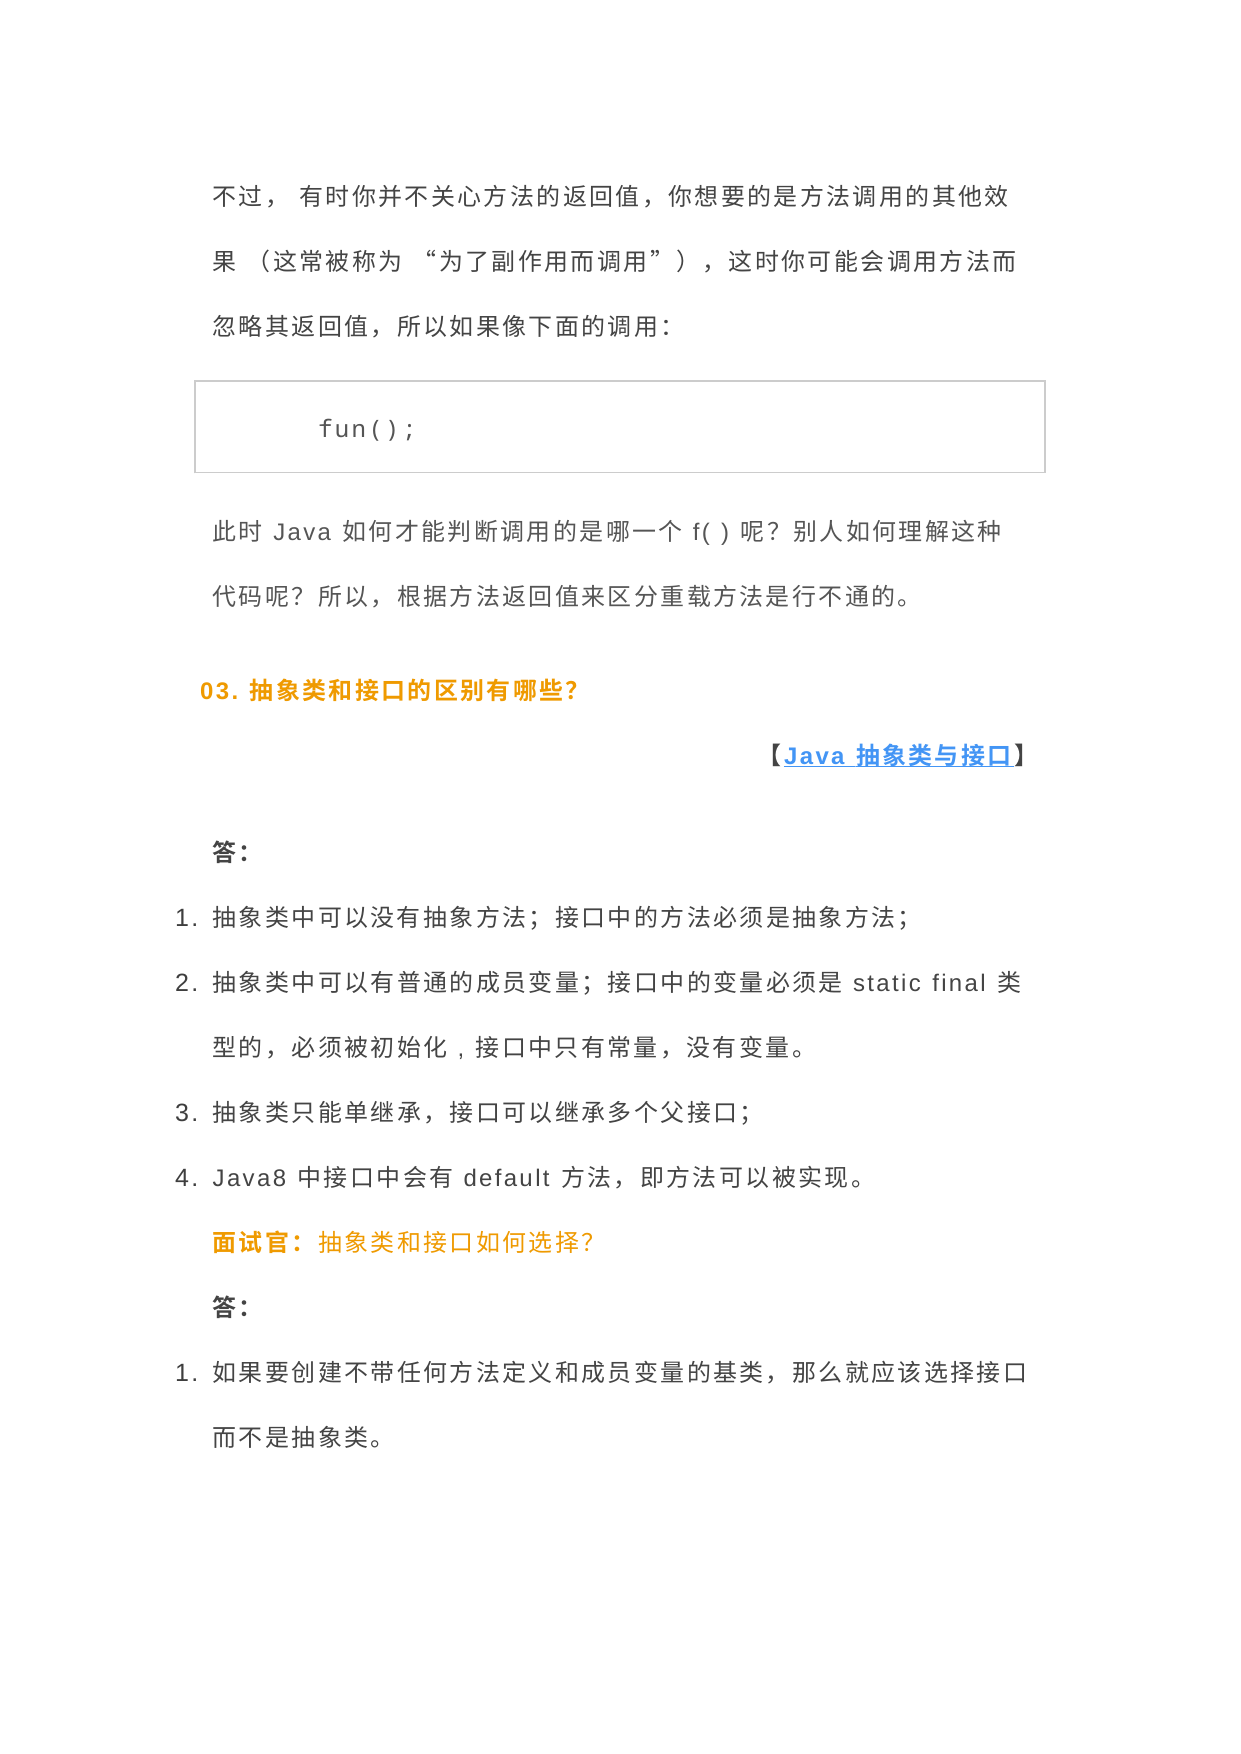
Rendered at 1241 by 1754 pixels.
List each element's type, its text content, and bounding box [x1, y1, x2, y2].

text 面试官：抽象类和接口如何选择？ [212, 1209, 1028, 1274]
text 答： [212, 1274, 1028, 1339]
list Java8 中接口中会有 default 方法，即方法可以被实现。 [175, 1144, 1028, 1209]
text 【Java 抽象类与接口】 [200, 721, 1040, 819]
text 03. 抽象类和接口的区别有哪些？ [200, 656, 1040, 721]
list 抽象类只能单继承，接口可以继承多个父接口； [175, 1079, 1028, 1144]
list 抽象类中可以有普通的成员变量；接口中的变量必须是 static final 类型的，必须被初始化 , 接口中只有常量，没有变量。 [175, 949, 1028, 1079]
text 不过， 有时你并不关心方法的返回值，你想要的是方法调用的其他效果 （这常被称为 “为了副作用而调用”），这时你可能会调用方法而忽略其返回值，所以如果像下面的调用： [212, 162, 1028, 357]
list 抽象类中可以没有抽象方法；接口中的方法必须是抽象方法； [175, 884, 1028, 949]
text fun(); [196, 382, 1044, 472]
text 答： [212, 819, 1028, 884]
text 此时 Java 如何才能判断调用的是哪一个 f( ) 呢？别人如何理解这种代码呢？所以，根据方法返回值来区分重载方法是行不通的。 [212, 497, 1028, 627]
list 如果要创建不带任何方法定义和成员变量的基类，那么就应该选择接口而不是抽象类。 [175, 1339, 1028, 1469]
